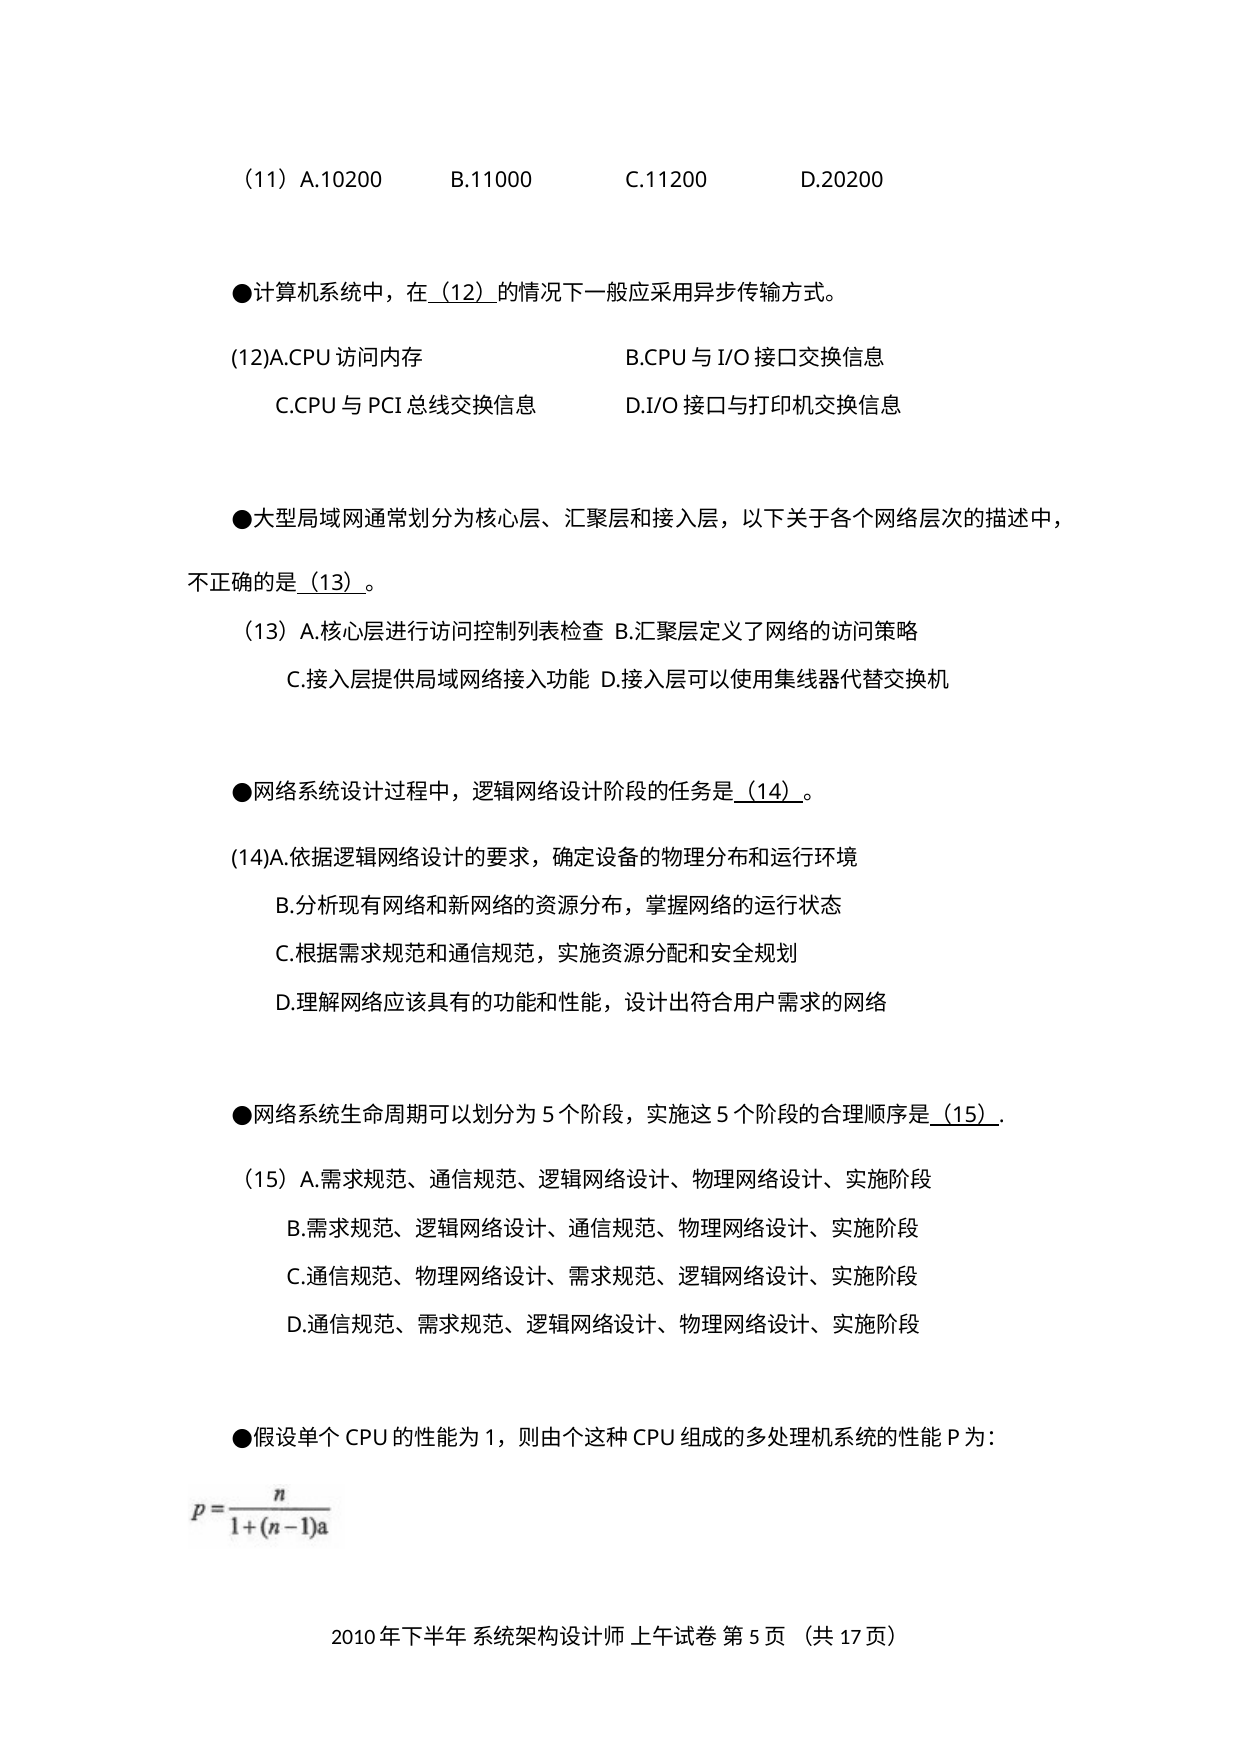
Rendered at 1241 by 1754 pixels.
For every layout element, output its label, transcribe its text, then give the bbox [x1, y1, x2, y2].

text （11）A.10200 B.11000 C.11200 D.20200 [187, 162, 1053, 194]
text (12)A.CPU访问内存 B.CPU与I/O接口交换信息 [187, 340, 1053, 372]
text （15）A.需求规范、通信规范、逻辑网络设计、物理网络设计、实施阶段 [187, 1162, 1053, 1194]
text （13）A.核心层进行访问控制列表检查 B.汇聚层定义了网络的访问策略 [187, 613, 1053, 646]
text D.理解网络应该具有的功能和性能，设计出符合用户需求的网络 [187, 984, 1053, 1017]
text ●大型局域网通常划分为核心层、汇聚层和接入层，以下关于各个网络层次的描述中，不正确的是（13）。 [187, 484, 1053, 597]
text B.分析现有网络和新网络的资源分布，掌握网络的运行状态 [187, 888, 1053, 920]
text ●计算机系统中，在（12）的情况下一般应采用异步传输方式。 [187, 258, 1053, 323]
picture [187, 1484, 346, 1549]
text C.CPU与PCI总线交换信息 D.I/O接口与打印机交换信息 [187, 388, 1053, 421]
text ●网络系统生命周期可以划分为5个阶段，实施这5个阶段的合理顺序是（15）. [187, 1080, 1053, 1145]
text ●假设单个CPU的性能为1，则由个这种CPU组成的多处理机系统的性能P为： [187, 1403, 1053, 1468]
text ●网络系统设计过程中，逻辑网络设计阶段的任务是（14）。 [187, 757, 1053, 822]
text C.接入层提供局域网络接入功能 D.接入层可以使用集线器代替交换机 [187, 662, 1053, 694]
text (14)A.依据逻辑网络设计的要求，确定设备的物理分布和运行环境 [187, 839, 1053, 872]
text C.根据需求规范和通信规范，实施资源分配和安全规划 [187, 936, 1053, 968]
text B.需求规范、逻辑网络设计、通信规范、物理网络设计、实施阶段 [187, 1210, 1053, 1243]
text D.通信规范、需求规范、逻辑网络设计、物理网络设计、实施阶段 [187, 1307, 1053, 1339]
text C.通信规范、物理网络设计、需求规范、逻辑网络设计、实施阶段 [187, 1259, 1053, 1291]
